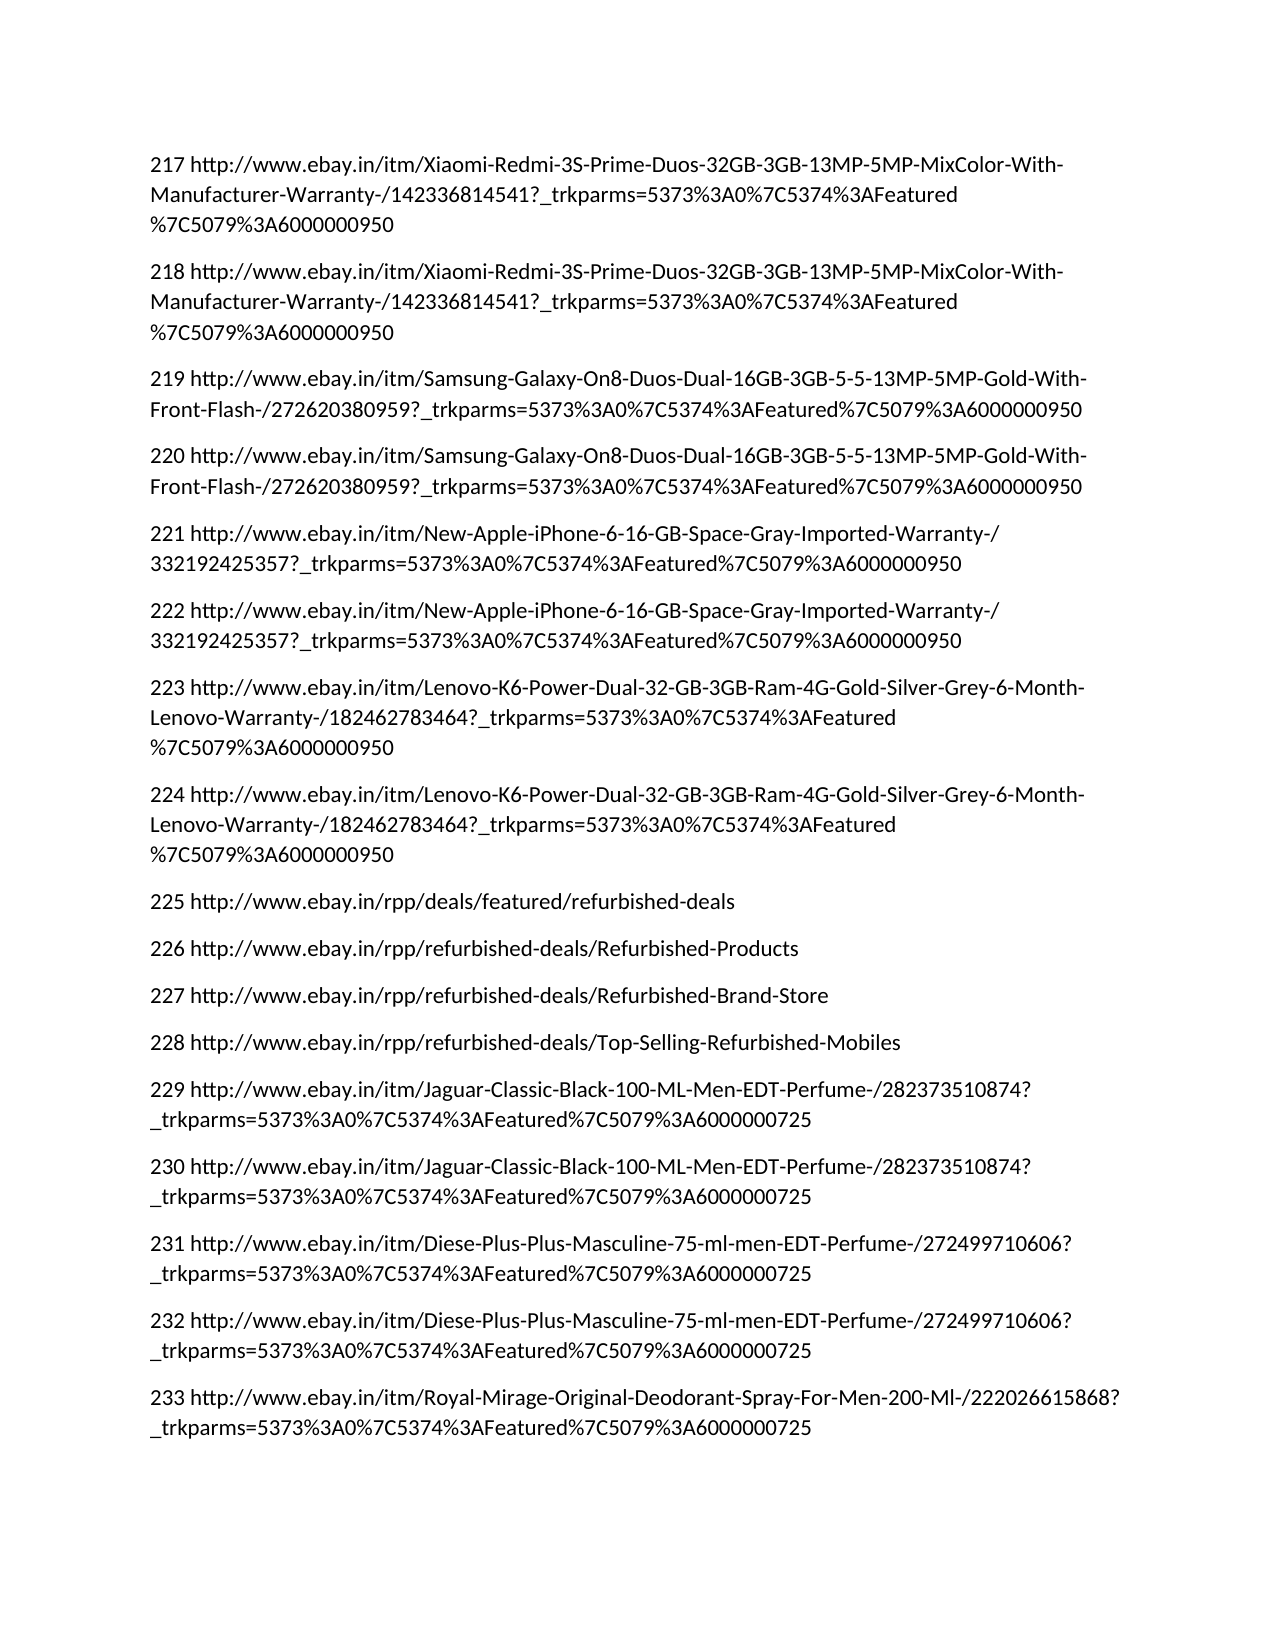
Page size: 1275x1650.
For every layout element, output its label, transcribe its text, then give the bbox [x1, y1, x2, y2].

text 223 http://www.ebay.in/itm/Lenovo-K6-Power-Dual-32-GB-3GB-Ram-4G-Gold-Silver-Grey-6-Month-Lenovo-Warranty-/182462783464?_trkparms=5373%3A0%7C5374%3AFeatured%7C5079%3A6000000950 [150, 673, 1125, 761]
text 232 http://www.ebay.in/itm/Diese-Plus-Plus-Masculine-75-ml-men-EDT-Perfume-/272499710606?_trkparms=5373%3A0%7C5374%3AFeatured%7C5079%3A6000000725 [150, 1306, 1125, 1364]
text 227 http://www.ebay.in/rpp/refurbished-deals/Refurbished-Brand-Store [150, 981, 1125, 1009]
text 219 http://www.ebay.in/itm/Samsung-Galaxy-On8-Duos-Dual-16GB-3GB-5-5-13MP-5MP-Gold-With-Front-Flash-/272620380959?_trkparms=5373%3A0%7C5374%3AFeatured%7C5079%3A6000000950 [150, 364, 1125, 423]
text 231 http://www.ebay.in/itm/Diese-Plus-Plus-Masculine-75-ml-men-EDT-Perfume-/272499710606?_trkparms=5373%3A0%7C5374%3AFeatured%7C5079%3A6000000725 [150, 1229, 1125, 1287]
text 224 http://www.ebay.in/itm/Lenovo-K6-Power-Dual-32-GB-3GB-Ram-4G-Gold-Silver-Grey-6-Month-Lenovo-Warranty-/182462783464?_trkparms=5373%3A0%7C5374%3AFeatured%7C5079%3A6000000950 [150, 780, 1125, 869]
text 228 http://www.ebay.in/rpp/refurbished-deals/Top-Selling-Refurbished-Mobiles [150, 1028, 1125, 1056]
text 226 http://www.ebay.in/rpp/refurbished-deals/Refurbished-Products [150, 934, 1125, 962]
text 220 http://www.ebay.in/itm/Samsung-Galaxy-On8-Duos-Dual-16GB-3GB-5-5-13MP-5MP-Gold-With-Front-Flash-/272620380959?_trkparms=5373%3A0%7C5374%3AFeatured%7C5079%3A6000000950 [150, 442, 1125, 500]
text 233 http://www.ebay.in/itm/Royal-Mirage-Original-Deodorant-Spray-For-Men-200-Ml-/222026615868?_trkparms=5373%3A0%7C5374%3AFeatured%7C5079%3A6000000725 [150, 1383, 1125, 1442]
text 221 http://www.ebay.in/itm/New-Apple-iPhone-6-16-GB-Space-Gray-Imported-Warranty-/332192425357?_trkparms=5373%3A0%7C5374%3AFeatured%7C5079%3A6000000950 [150, 519, 1125, 577]
text 225 http://www.ebay.in/rpp/deals/featured/refurbished-deals [150, 887, 1125, 916]
text 230 http://www.ebay.in/itm/Jaguar-Classic-Black-100-ML-Men-EDT-Perfume-/282373510874?_trkparms=5373%3A0%7C5374%3AFeatured%7C5079%3A6000000725 [150, 1152, 1125, 1210]
text 222 http://www.ebay.in/itm/New-Apple-iPhone-6-16-GB-Space-Gray-Imported-Warranty-/332192425357?_trkparms=5373%3A0%7C5374%3AFeatured%7C5079%3A6000000950 [150, 596, 1125, 654]
text 229 http://www.ebay.in/itm/Jaguar-Classic-Black-100-ML-Men-EDT-Perfume-/282373510874?_trkparms=5373%3A0%7C5374%3AFeatured%7C5079%3A6000000725 [150, 1075, 1125, 1133]
text 217 http://www.ebay.in/itm/Xiaomi-Redmi-3S-Prime-Duos-32GB-3GB-13MP-5MP-MixColor-With-Manufacturer-Warranty-/142336814541?_trkparms=5373%3A0%7C5374%3AFeatured%7C5079%3A6000000950 [150, 150, 1125, 238]
text 218 http://www.ebay.in/itm/Xiaomi-Redmi-3S-Prime-Duos-32GB-3GB-13MP-5MP-MixColor-With-Manufacturer-Warranty-/142336814541?_trkparms=5373%3A0%7C5374%3AFeatured%7C5079%3A6000000950 [150, 257, 1125, 346]
